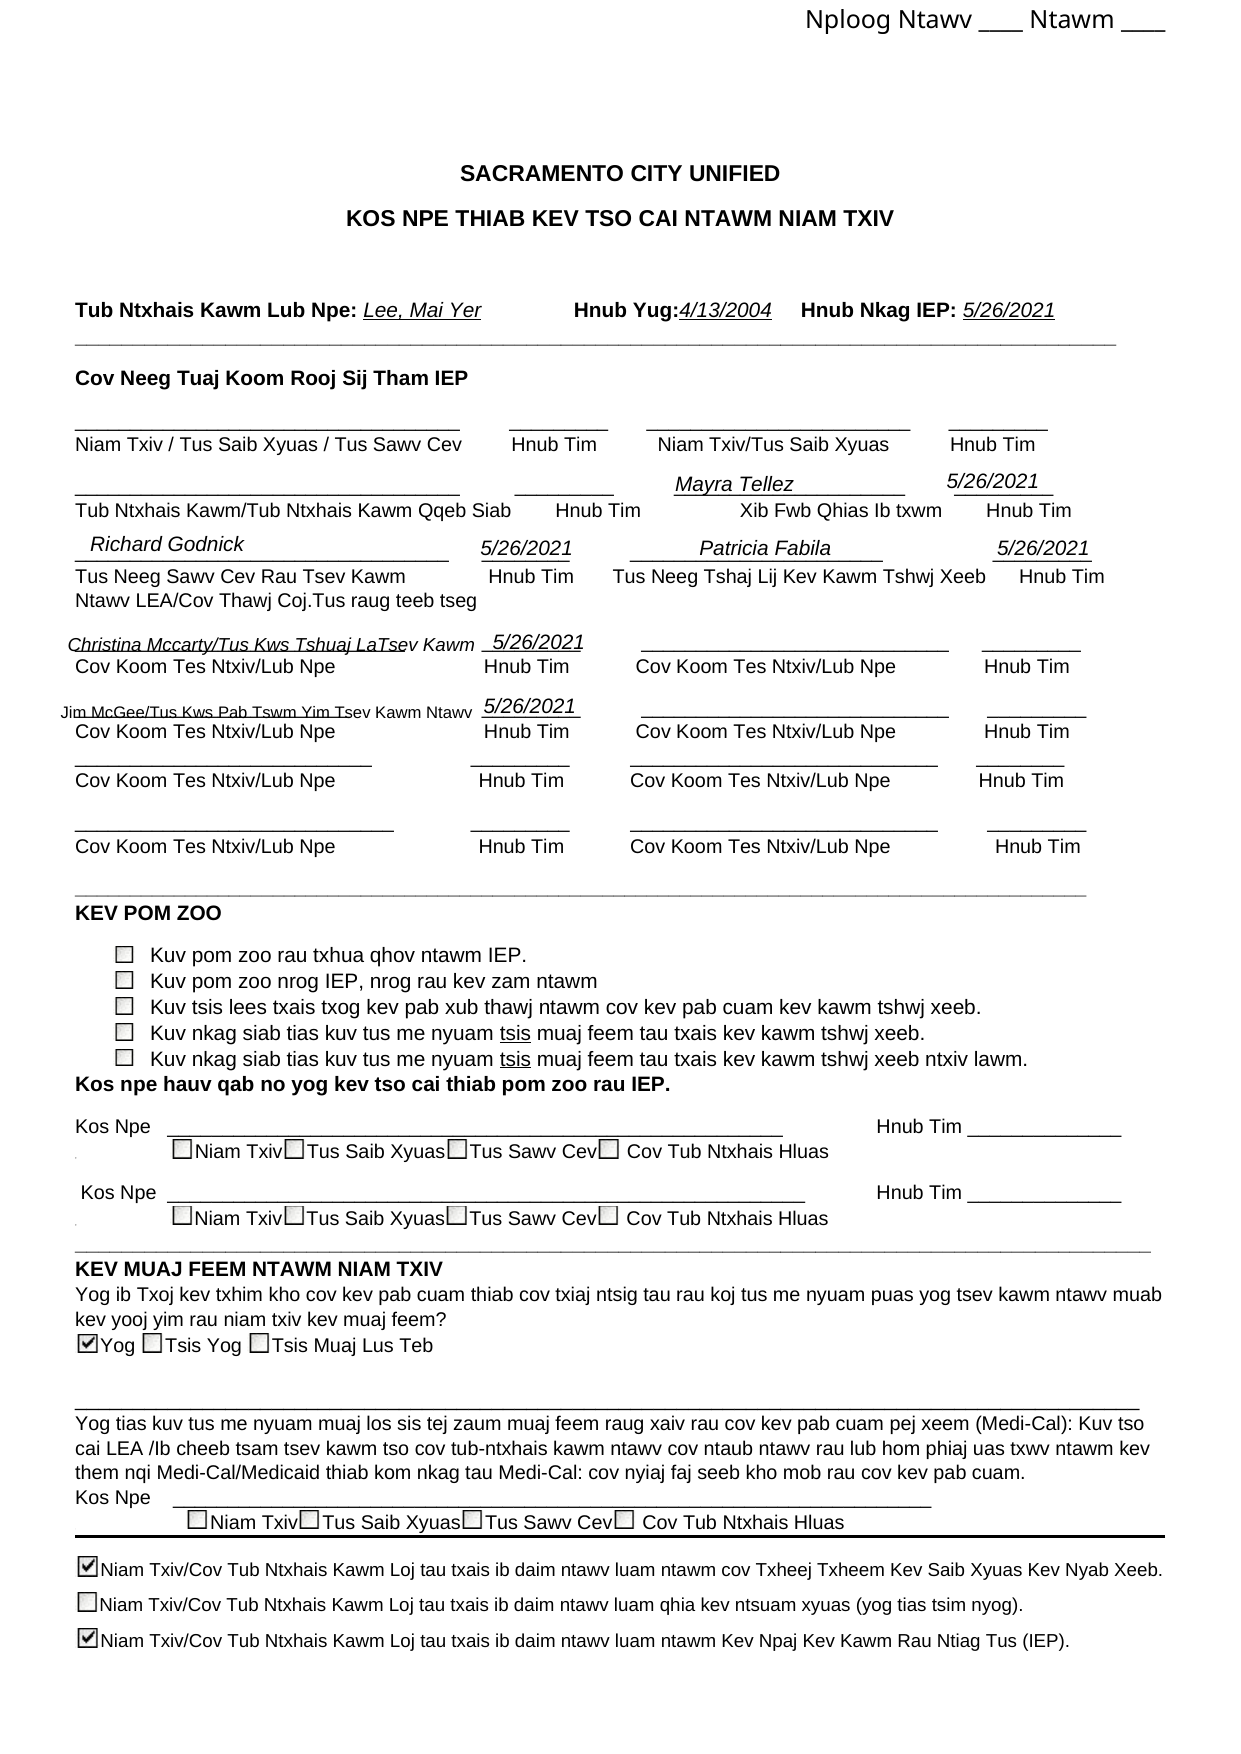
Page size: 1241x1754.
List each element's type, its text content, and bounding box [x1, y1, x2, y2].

text Kos npe hauv qab no yog kev tso cai thiab pom zoo rau IEP. [75, 1072, 1165, 1096]
text Niam Txiv/Cov Tub Ntxhais Kawm Loj tau txais ib daim ntawv luam ntawm cov Txheej Txheem Kev Saib Xyuas Kev Nyab Xeeb. [75, 1557, 1165, 1591]
picture [75, 1556, 101, 1577]
picture [185, 1510, 210, 1529]
picture [297, 1510, 322, 1529]
picture [113, 997, 136, 1015]
picture [113, 1023, 136, 1041]
picture [113, 1049, 136, 1066]
picture [596, 1206, 621, 1225]
text ____________________________________________________________________________________________ Yog tias kuv tus me nyuam muaj los sis tej zaum muaj feem raug xaiv rau cov kev pab cuam pej xeem (Medi-Cal): Kuv tso cai LEA /Ib cheeb tsam tsev kawm tso cov tub-ntxhais kawm ntawv cov ntaub ntawv rau lub hom phiaj uas txwv ntawm kev them nqi Medi-Cal/Medicaid thiab kom nkag tau Medi-Cal: cov nyiaj faj seeb kho mob rau cov kev pab cuam. Kos Npe _____________________________________________________________________ , Niam TxivTus Saib XyuasTus Sawv Cev Cov Tub Ntxhais Hluas [75, 1386, 1165, 1535]
picture [612, 1510, 637, 1529]
picture [247, 1333, 272, 1353]
text ___________________________________ _________ _____________________ _________ Tub Ntxhais Kawm/Tub Ntxhais Kawm Qqeb Siab Hnub Tim Xib Fwb Qhias Ib txwm Hnub Tim [75, 474, 1165, 522]
text Kos Npe ________________________________________________________ Hnub Tim ______________ , Niam TxivTus Saib XyuasTus Sawv Cev Cov Tub Ntxhais Hluas [75, 1115, 1165, 1162]
picture [75, 1592, 100, 1612]
text _________________________ _________ ____________________________ _________ Cov Koom Tes Ntxiv/Lub Npe Hnub Tim Cov Koom Tes Ntxiv/Lub Npe Hnub Tim ___________________________ _________ ____________________________ ________ Cov Koom Tes Ntxiv/Lub Npe Hnub Tim Cov Koom Tes Ntxiv/Lub Npe Hnub Tim [75, 696, 1165, 792]
picture [460, 1510, 485, 1529]
picture [113, 971, 136, 989]
picture [75, 1334, 100, 1353]
picture [444, 1206, 469, 1225]
picture [282, 1206, 307, 1225]
list Kuv pom zoo nrog IEP, nrog rau kev zam ntawm [112, 969, 1165, 993]
text Kos Npe __________________________________________________________ Hnub Tim ______________ , Niam TxivTus Saib XyuasTus Sawv Cev Cov Tub Ntxhais Hluas _____________________________________________________________________________________________KEV MUAJ FEEM NTAWM NIAM TXIV Yog ib Txoj kev txhim kho cov kev pab cuam thiab cov txiaj ntsig tau rau koj tus me nyuam puas yog tsev kawm ntawv muab kev yooj yim rau niam txiv kev muaj feem? Yog Tsis Yog Tsis Muaj Lus Teb [75, 1181, 1165, 1368]
picture [445, 1139, 470, 1159]
picture [75, 1628, 101, 1648]
picture [170, 1206, 195, 1225]
picture [597, 1139, 622, 1159]
text _____________________________ _________ ____________________________ _________ Cov Koom Tes Ntxiv/Lub Npe Hnub Tim Cov Koom Tes Ntxiv/Lub Npe Hnub Tim [75, 810, 1165, 857]
picture [113, 946, 136, 963]
picture [140, 1333, 165, 1353]
picture [282, 1139, 307, 1159]
text Niam Txiv/Cov Tub Ntxhais Kawm Loj tau txais ib daim ntawv luam ntawm Kev Npaj Kev Kawm Rau Ntiag Tus (IEP). [75, 1628, 1165, 1662]
list Kuv nkag siab tias kuv tus me nyuam tsis muaj feem tau txais kev kawm tshwj xeeb. [112, 1021, 1165, 1044]
text ___________________________________ _________ ________________________ _________ Niam Txiv / Tus Saib Xyuas / Tus Sawv Cev Hnub Tim Niam Txiv/Tus Saib Xyuas Hnub Tim [75, 409, 1165, 456]
text __________________________________________________________________________________________ [75, 324, 1165, 348]
text ____________________________________________________________________________________________ KEV POM ZOO [75, 876, 1165, 924]
text Cov Neeg Tuaj Koom Rooj Sij Tham IEP [75, 366, 1165, 390]
text KOS NPE THIAB KEV TSO CAI NTAWM NIAM TXIV [75, 205, 1165, 231]
picture [170, 1139, 195, 1159]
list Kuv nkag siab tias kuv tus me nyuam tsis muaj feem tau txais kev kawm tshwj xeeb ntxiv lawm. [112, 1046, 1165, 1070]
text SACRAMENTO CITY UNIFIED [75, 160, 1165, 186]
text ______________________________ _________ ____________________________ _________ Cov Koom Tes Ntxiv/Lub Npe Hnub Tim Cov Koom Tes Ntxiv/Lub Npe Hnub Tim [75, 630, 1165, 677]
list Kuv tsis lees txais txog kev pab xub thawj ntawm cov kev pab cuam kev kawm tshwj xeeb. [112, 995, 1165, 1019]
text __________________________________ ________ _______________________ _________ Tus Neeg Sawv Cev Rau Tsev Kawm Hnub Tim Tus Neeg Tshaj Lij Kev Kawm Tshwj Xeeb Hnub Tim Ntawv LEA/Cov Thawj Coj.Tus raug teeb tseg [75, 540, 1165, 612]
text Tub Ntxhais Kawm Lub Npe: Lee, Mai Yer Hnub Yug:4/13/2004 Hnub Nkag IEP: 5/26/2021 [75, 298, 1165, 322]
list Kuv pom zoo rau txhua qhov ntawm IEP. [112, 943, 1165, 967]
text Niam Txiv/Cov Tub Ntxhais Kawm Loj tau txais ib daim ntawv luam qhia kev ntsuam xyuas (yog tias tsim nyog). [75, 1593, 1165, 1627]
